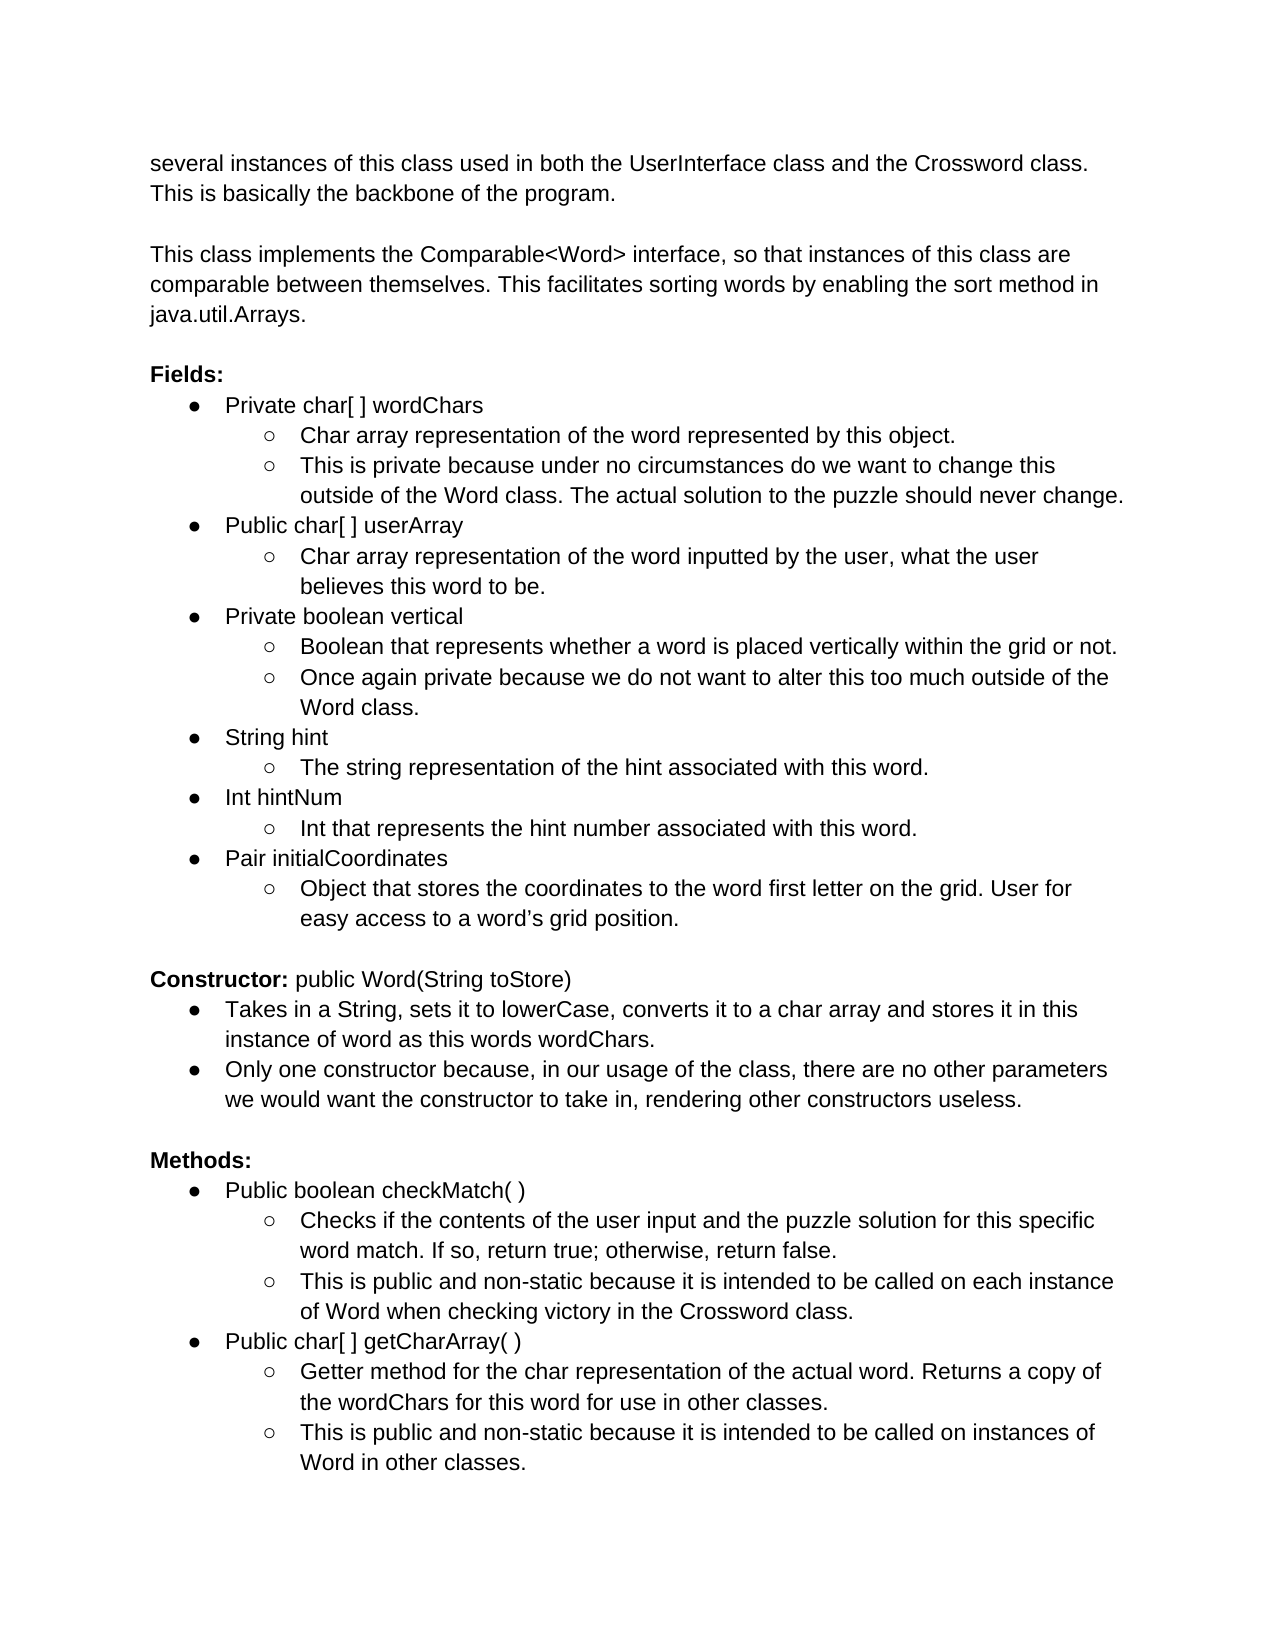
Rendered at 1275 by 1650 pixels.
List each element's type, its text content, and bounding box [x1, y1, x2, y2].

text Methods: [150, 1147, 1125, 1173]
list Object that stores the coordinates to the word first letter on the grid. User for easy access to a word’s grid position. [262, 875, 1125, 932]
list Private boolean vertical [187, 603, 1125, 629]
list Int hintNum [187, 784, 1125, 811]
list Once again private because we do not want to alter this too much outside of the Word class. [262, 663, 1125, 720]
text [150, 150, 1125, 207]
text Fields: [150, 361, 1125, 388]
list Private char[ ] wordChars [187, 392, 1125, 418]
list Public boolean checkMatch( ) [187, 1177, 1125, 1203]
text Constructor: public Word(String toStore) [150, 966, 1125, 992]
list The string representation of the hint associated with this word. [262, 754, 1125, 781]
list Pair initialCoordinates [187, 845, 1125, 871]
list Checks if the contents of the user input and the puzzle solution for this specific word match. If so, return true; otherwise, return false. [262, 1207, 1125, 1264]
list Boolean that represents whether a word is placed vertically within the grid or not. [262, 633, 1125, 660]
list Takes in a String, sets it to lowerCase, converts it to a char array and stores it in this instance of word as this words wordChars. [187, 996, 1125, 1052]
list This is private because under no circumstances do we want to change this outside of the Word class. The actual solution to the puzzle should never change. [262, 452, 1125, 509]
text This class implements the Comparable<Word> interface, so that instances of this class are comparable between themselves. This facilitates sorting words by enabling the sort method in java.util.Arrays. [150, 241, 1125, 327]
list Char array representation of the word represented by this object. [262, 422, 1125, 448]
list Getter method for the char representation of the actual word. Returns a copy of the wordChars for this word for use in other classes. [262, 1358, 1125, 1415]
list Int that represents the hint number associated with this word. [262, 814, 1125, 841]
list Only one constructor because, in our usage of the class, there are no other parameters we would want the constructor to take in, rendering other constructors useless. [187, 1056, 1125, 1113]
list Char array representation of the word inputted by the user, what the user believes this word to be. [262, 543, 1125, 599]
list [262, 1419, 1125, 1475]
list String hint [187, 724, 1125, 750]
list Public char[ ] getCharArray( ) [187, 1328, 1125, 1354]
list This is public and non-static because it is intended to be called on each instance of Word when checking victory in the Crossword class. [262, 1268, 1125, 1324]
list Public char[ ] userArray [187, 512, 1125, 539]
